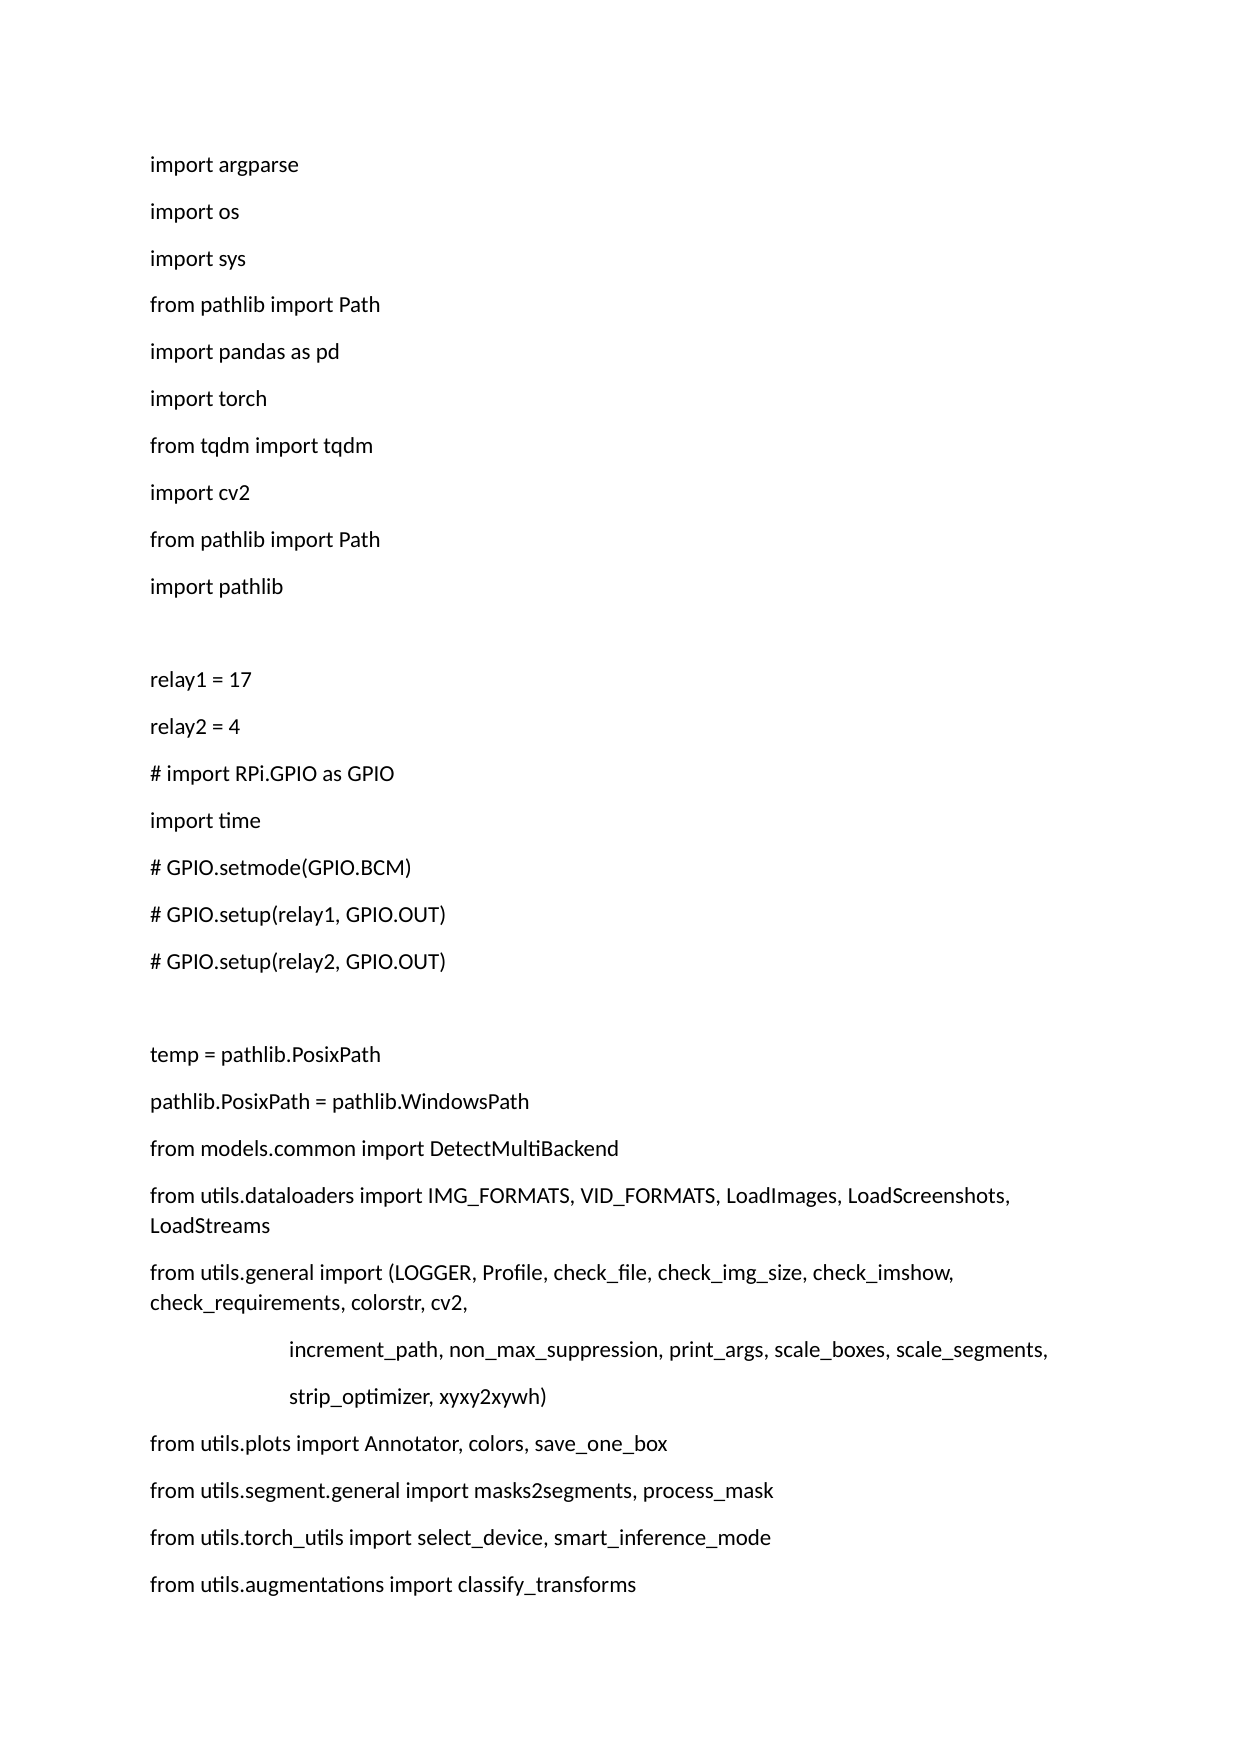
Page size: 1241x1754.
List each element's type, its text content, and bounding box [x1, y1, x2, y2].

text import time [150, 806, 1090, 834]
text import pandas as pd [150, 337, 1090, 366]
text from utils.general import (LOGGER, Profile, check_file, check_img_size, check_imshow, check_requirements, colorstr, cv2, [150, 1258, 1090, 1317]
text from utils.plots import Annotator, colors, save_one_box [150, 1429, 1090, 1457]
text import torch [150, 384, 1090, 412]
text temp = pathlib.PosixPath [150, 1041, 1090, 1069]
text relay1 = 17 [150, 666, 1090, 694]
text pathlib.PosixPath = pathlib.WindowsPath [150, 1087, 1090, 1116]
text import argparse [150, 150, 1090, 178]
text import sys [150, 244, 1090, 272]
text from utils.dataloaders import IMG_FORMATS, VID_FORMATS, LoadImages, LoadScreenshots, LoadStreams [150, 1181, 1090, 1239]
text from pathlib import Path [150, 291, 1090, 319]
text from utils.augmentations import classify_transforms [150, 1570, 1090, 1598]
text relay2 = 4 [150, 712, 1090, 741]
text import cv2 [150, 478, 1090, 506]
text import os [150, 197, 1090, 225]
text increment_path, non_max_suppression, print_args, scale_boxes, scale_segments, [150, 1335, 1090, 1363]
text # GPIO.setup(relay2, GPIO.OUT) [150, 947, 1090, 975]
text from models.common import DetectMultiBackend [150, 1134, 1090, 1162]
text strip_optimizer, xyxy2xywh) [150, 1382, 1090, 1410]
text # import RPi.GPIO as GPIO [150, 759, 1090, 787]
text from utils.torch_utils import select_device, smart_inference_mode [150, 1523, 1090, 1551]
text # GPIO.setup(relay1, GPIO.OUT) [150, 900, 1090, 928]
text from utils.segment.general import masks2segments, process_mask [150, 1476, 1090, 1504]
text from tqdm import tqdm [150, 431, 1090, 459]
text from pathlib import Path [150, 525, 1090, 553]
text import pathlib [150, 572, 1090, 600]
text # GPIO.setmode(GPIO.BCM) [150, 853, 1090, 881]
